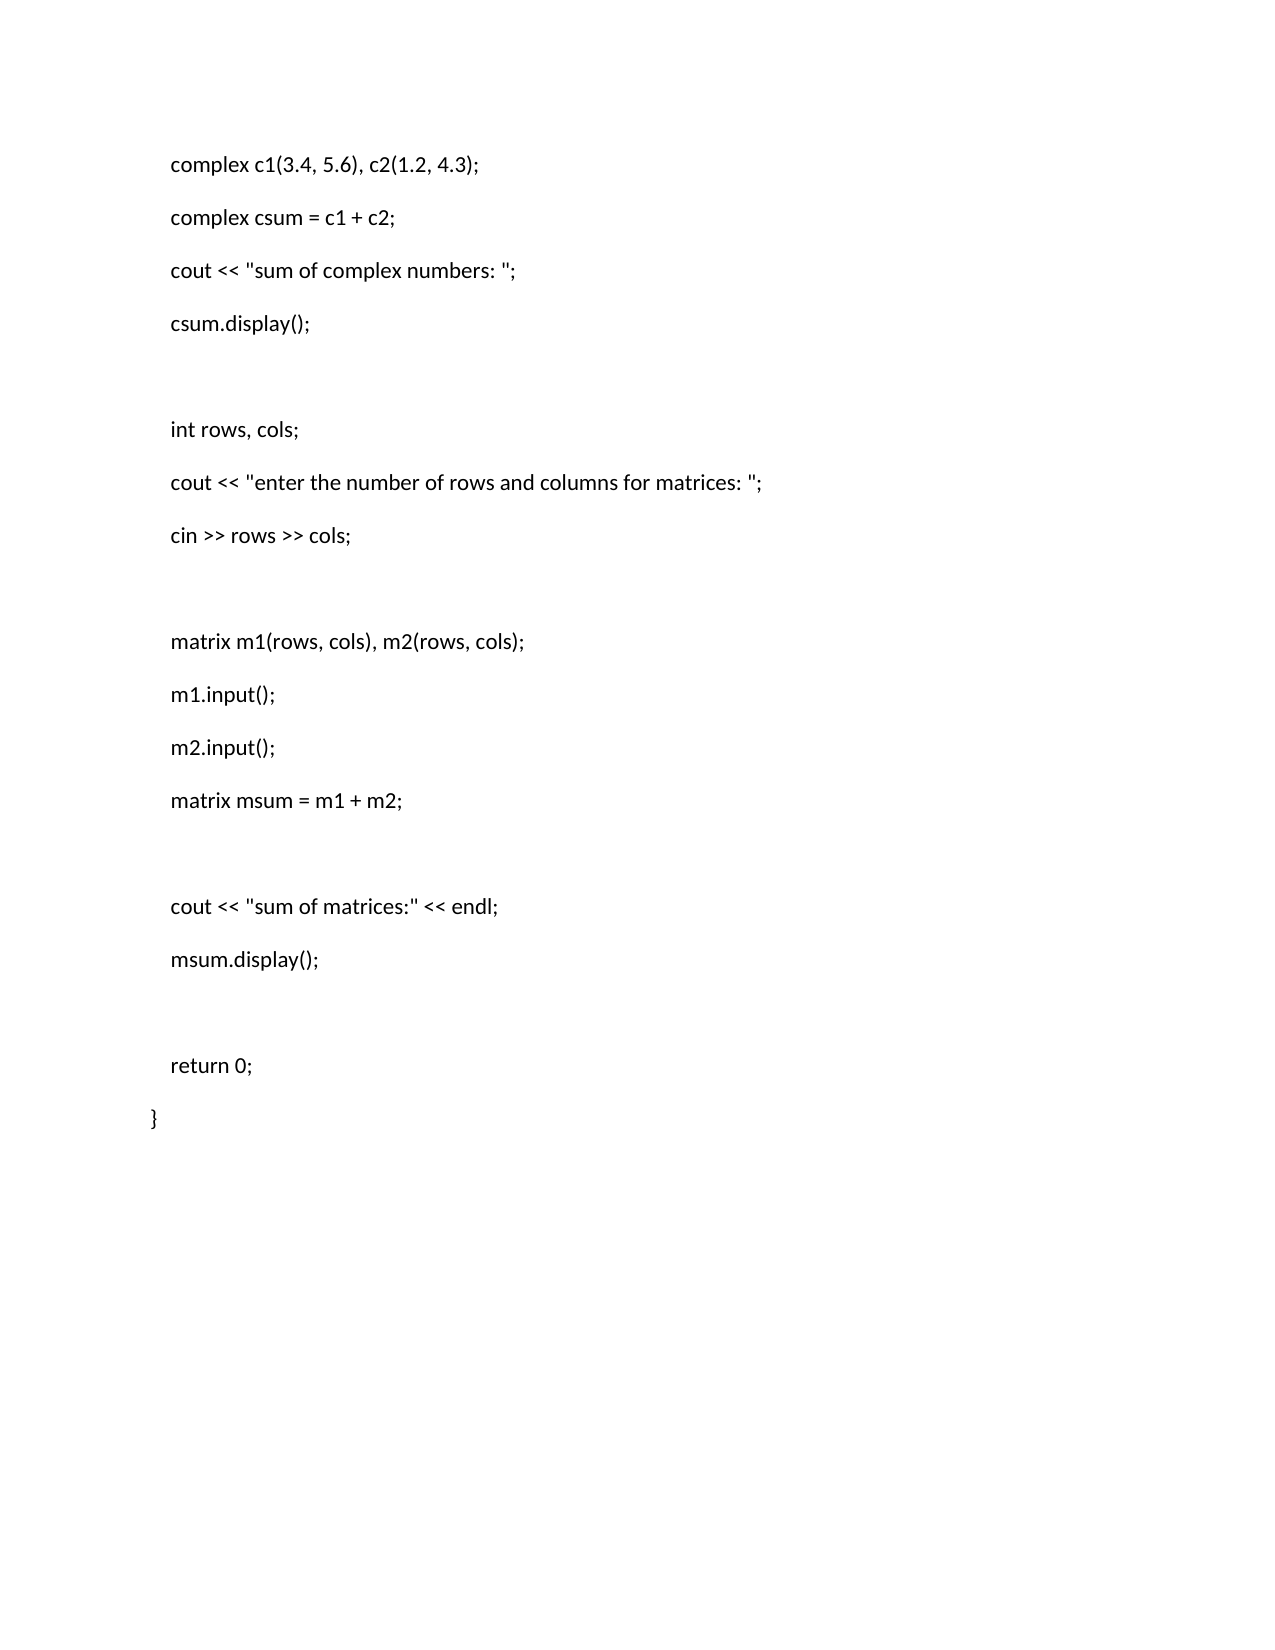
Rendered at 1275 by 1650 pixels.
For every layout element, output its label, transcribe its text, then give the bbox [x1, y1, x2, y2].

text msum.display(); [150, 945, 1125, 973]
text return 0; [150, 1051, 1125, 1079]
text csum.display(); [150, 309, 1125, 337]
text cout << "enter the number of rows and columns for matrices: "; [150, 468, 1125, 496]
text int rows, cols; [150, 415, 1125, 443]
text m2.input(); [150, 733, 1125, 761]
text matrix msum = m1 + m2; [150, 786, 1125, 814]
text cout << "sum of matrices:" << endl; [150, 892, 1125, 920]
text } [150, 1104, 1125, 1132]
text m1.input(); [150, 680, 1125, 708]
text cin >> rows >> cols; [150, 521, 1125, 549]
text complex c1(3.4, 5.6), c2(1.2, 4.3); [150, 150, 1125, 178]
text complex csum = c1 + c2; [150, 203, 1125, 231]
text matrix m1(rows, cols), m2(rows, cols); [150, 627, 1125, 655]
text cout << "sum of complex numbers: "; [150, 256, 1125, 284]
